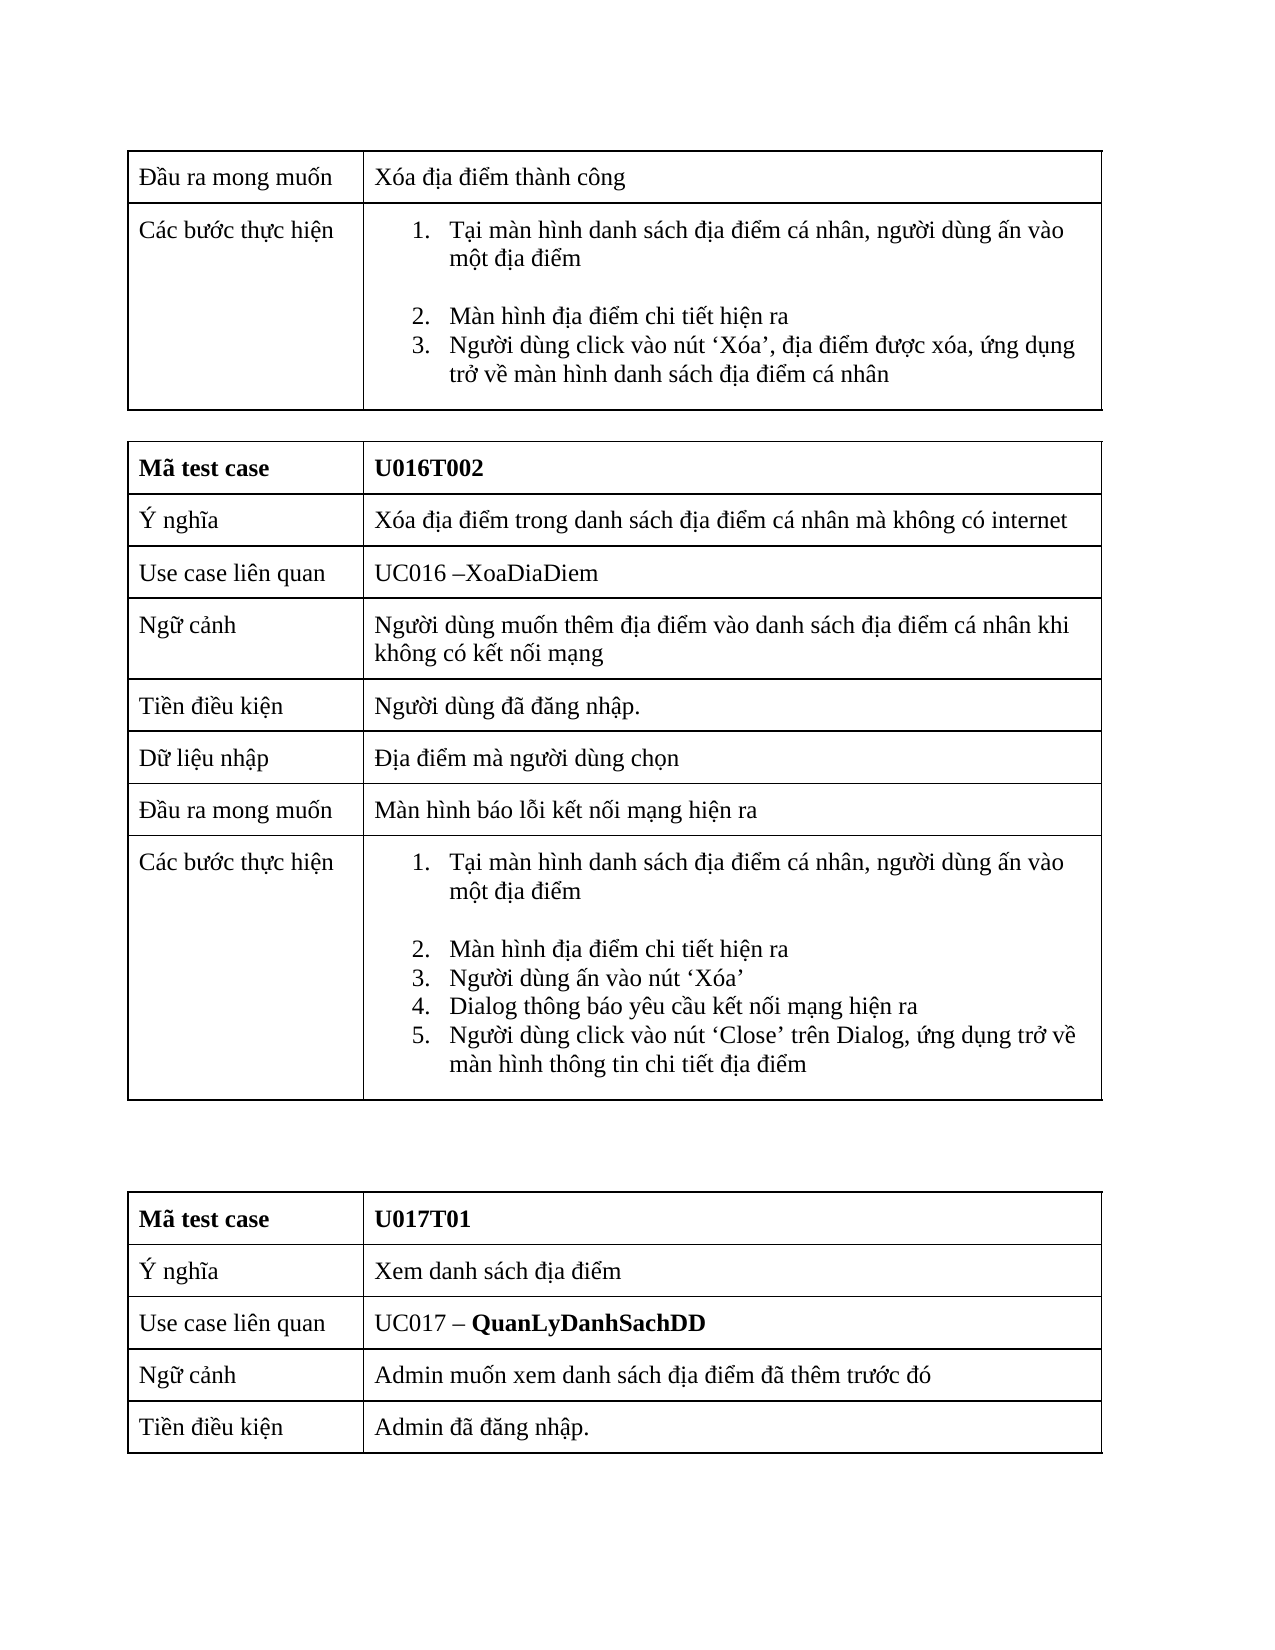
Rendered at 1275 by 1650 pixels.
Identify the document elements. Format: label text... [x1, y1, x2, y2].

table_cell Tại màn hình danh sách địa điểm cá nhân, người dùng ấn vào một địa điểm Màn hình địa điểm chi tiết hiện ra Người dùng ấn vào nút ‘Xóa’ Dialog thông báo yêu cầu kết nối mạng hiện ra Người dùng click vào nút ‘Close’ trên Dialog, ứng dụng trở về màn hình thông tin chi tiết địa điểm [364, 836, 1101, 1099]
table_cell Người dùng muốn thêm địa điểm vào danh sách địa điểm cá nhân khi không có kết nối mạng [364, 599, 1101, 678]
table_cell Tại màn hình danh sách địa điểm cá nhân, người dùng ấn vào một địa điểm Màn hình địa điểm chi tiết hiện ra Người dùng click vào nút ‘Xóa’, địa điểm được xóa, ứng dụng trở về màn hình danh sách địa điểm cá nhân [364, 204, 1101, 409]
table_cell Ngữ cảnh [129, 1350, 363, 1400]
table_cell Tiền điều kiện [129, 1402, 363, 1452]
table_cell Người dùng đã đăng nhập. [364, 680, 1101, 730]
table_cell Use case liên quan [129, 1297, 363, 1348]
table_cell Ý nghĩa [129, 495, 363, 545]
table_cell Ý nghĩa [129, 1245, 363, 1296]
table_cell Xem danh sách địa điểm [364, 1245, 1101, 1296]
table_cell Tiền điều kiện [129, 680, 363, 730]
table_cell UC017 – QuanLyDanhSachDD [364, 1297, 1101, 1348]
table_cell Địa điểm mà người dùng chọn [364, 732, 1101, 783]
table_cell Đầu ra mong muốn [129, 784, 363, 835]
table_cell Admin đã đăng nhập. [364, 1402, 1101, 1452]
table_cell UC016 –XoaDiaDiem [364, 547, 1101, 597]
table_cell Dữ liệu nhập [129, 732, 363, 783]
table_header Mã test case [129, 442, 363, 493]
table_cell Màn hình báo lỗi kết nối mạng hiện ra [364, 784, 1101, 835]
table_cell Đầu ra mong muốn [129, 152, 363, 202]
table_cell Admin muốn xem danh sách địa điểm đã thêm trước đó [364, 1350, 1101, 1400]
table_header U017T01 [364, 1193, 1101, 1243]
table_header Mã test case [129, 1193, 363, 1243]
table_cell Use case liên quan [129, 547, 363, 597]
table_cell Ngữ cảnh [129, 599, 363, 678]
table_cell Các bước thực hiện [129, 204, 363, 409]
table_cell Các bước thực hiện [129, 836, 363, 1099]
table_cell Xóa địa điểm thành công [364, 152, 1101, 202]
table_cell Xóa địa điểm trong danh sách địa điểm cá nhân mà không có internet [364, 495, 1101, 545]
table_header U016T002 [364, 442, 1101, 493]
